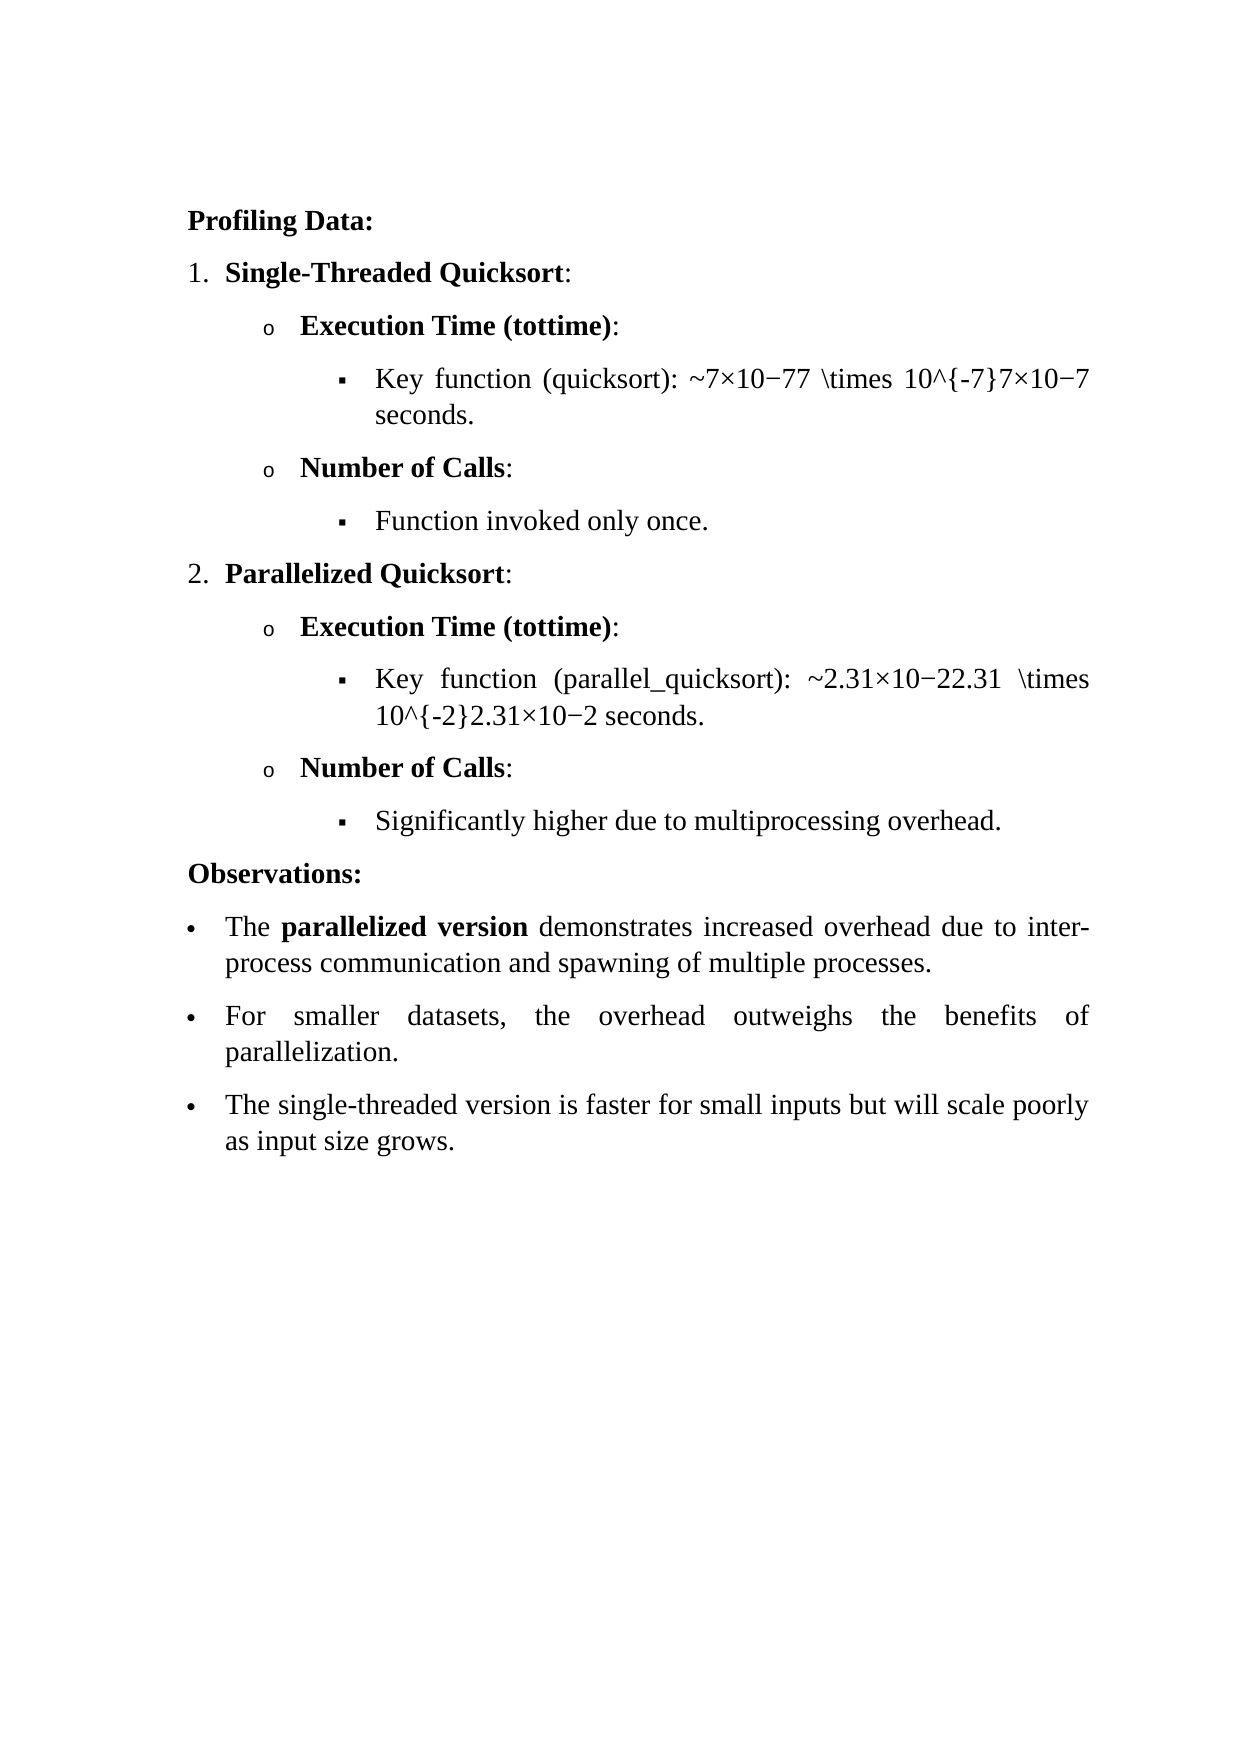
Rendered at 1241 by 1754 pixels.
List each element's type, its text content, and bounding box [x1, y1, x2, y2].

list Number of Calls: [262, 450, 1090, 484]
list Function invoked only once. [337, 503, 1090, 537]
list Significantly higher due to multiprocessing overhead. [337, 803, 1090, 837]
list Execution Time (tottime): [262, 308, 1090, 342]
list Parallelized Quicksort: [187, 556, 1090, 589]
text Profiling Data: [187, 203, 1090, 236]
list Key function (parallel_quicksort): ~2.31×10−22.31 \times 10^{-2}2.31×10−2 seconds. [337, 661, 1090, 731]
list The single-threaded version is faster for small inputs but will scale poorly as input size grows. [187, 1087, 1090, 1156]
list Execution Time (tottime): [262, 609, 1090, 642]
list Single-Threaded Quicksort: [187, 256, 1090, 289]
list The parallelized version demonstrates increased overhead due to inter-process communication and spawning of multiple processes. [187, 909, 1090, 978]
list For smaller datasets, the overhead outweighs the benefits of parallelization. [187, 998, 1090, 1067]
text Observations: [187, 856, 1090, 889]
list Key function (quicksort): ~7×10−77 \times 10^{-7}7×10−7 seconds. [337, 361, 1090, 431]
list Number of Calls: [262, 750, 1090, 784]
